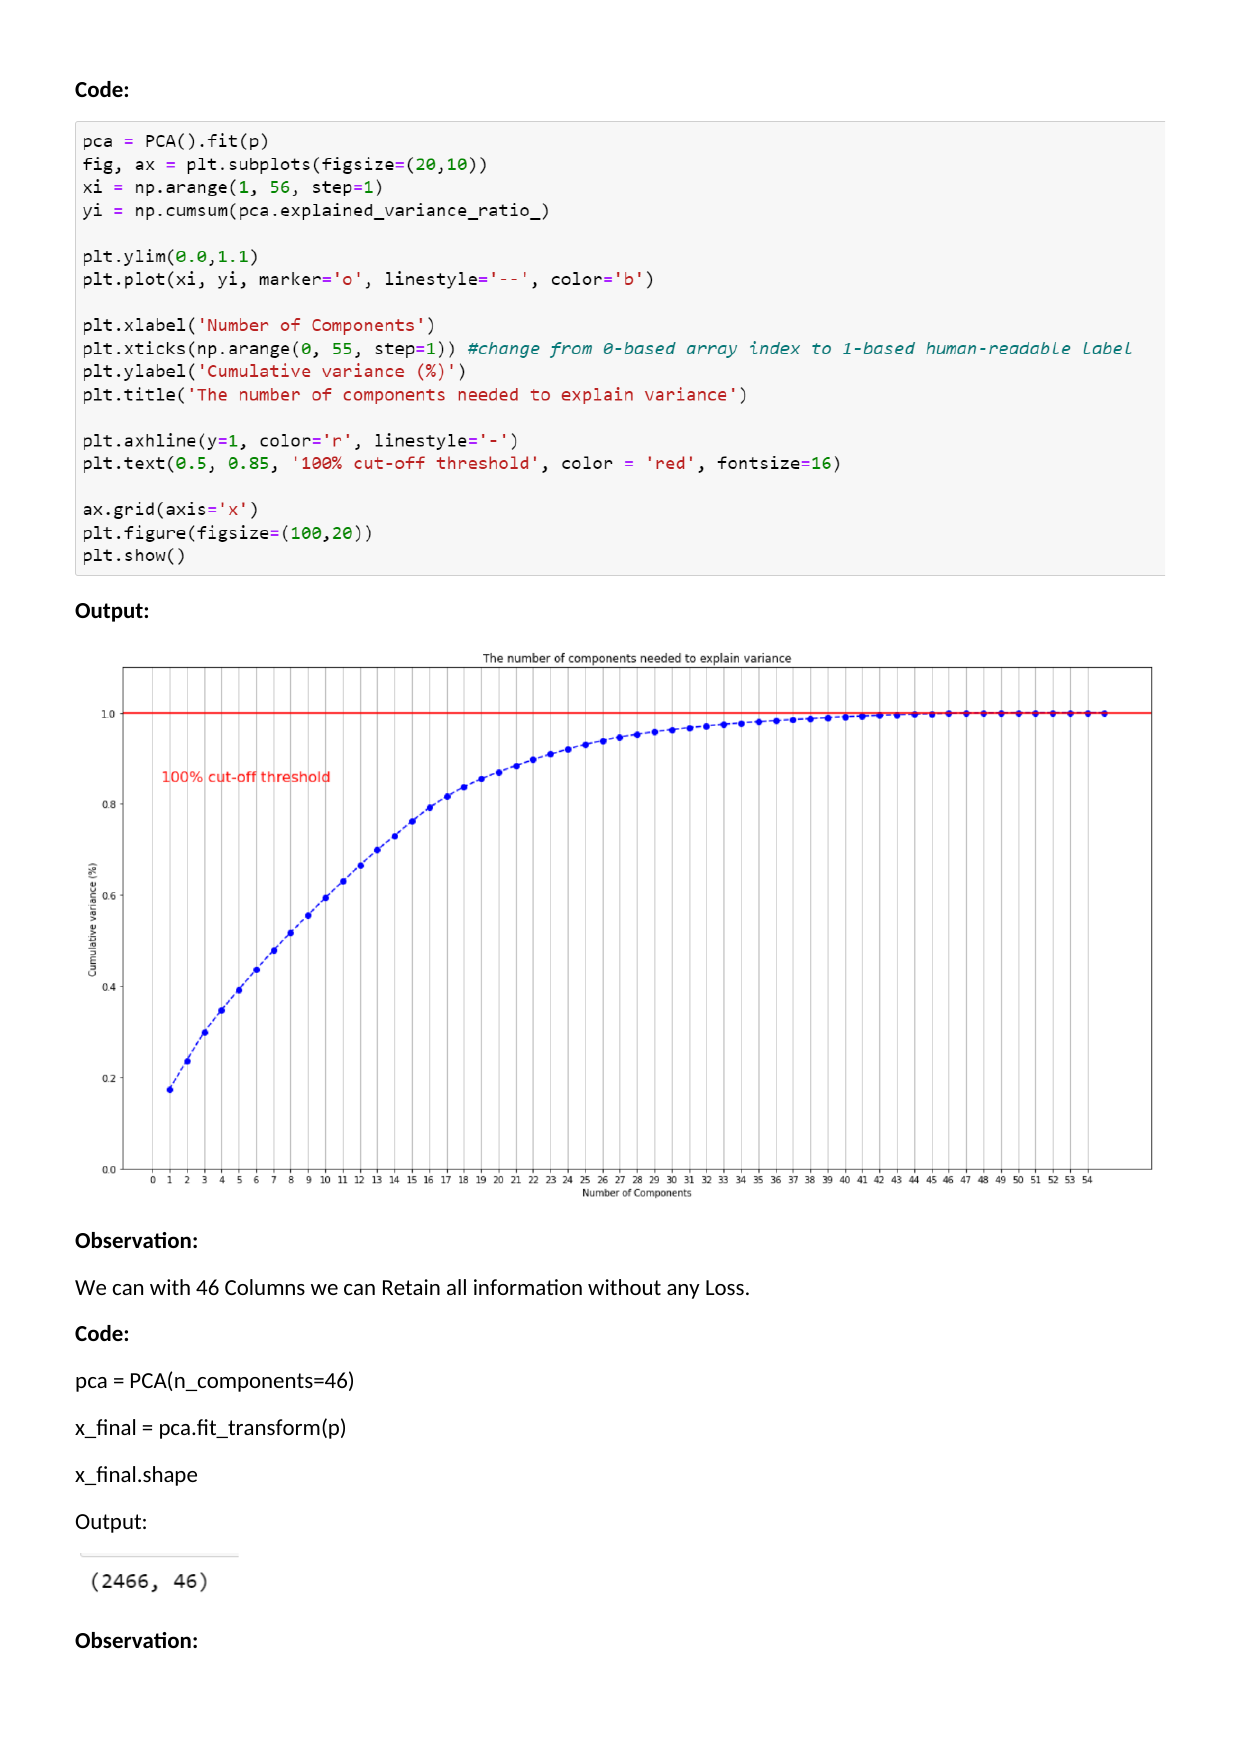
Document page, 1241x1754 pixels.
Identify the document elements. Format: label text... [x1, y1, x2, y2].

text Observation: [75, 1226, 1165, 1254]
text Code: [75, 1319, 1165, 1348]
text Output: [75, 1507, 1165, 1535]
text We can with 46 Columns we can Retain all information without any Loss. [75, 1273, 1165, 1301]
text pca = PCA(n_components=46) [75, 1366, 1165, 1394]
text x_final = pca.fit_transform(p) [75, 1413, 1165, 1441]
text Observation: [75, 1626, 1165, 1654]
picture [75, 1553, 239, 1607]
text Output: [75, 596, 1165, 624]
text Code: [75, 75, 1165, 103]
picture [75, 121, 1166, 577]
picture [75, 642, 1166, 1207]
text x_final.shape [75, 1460, 1165, 1488]
